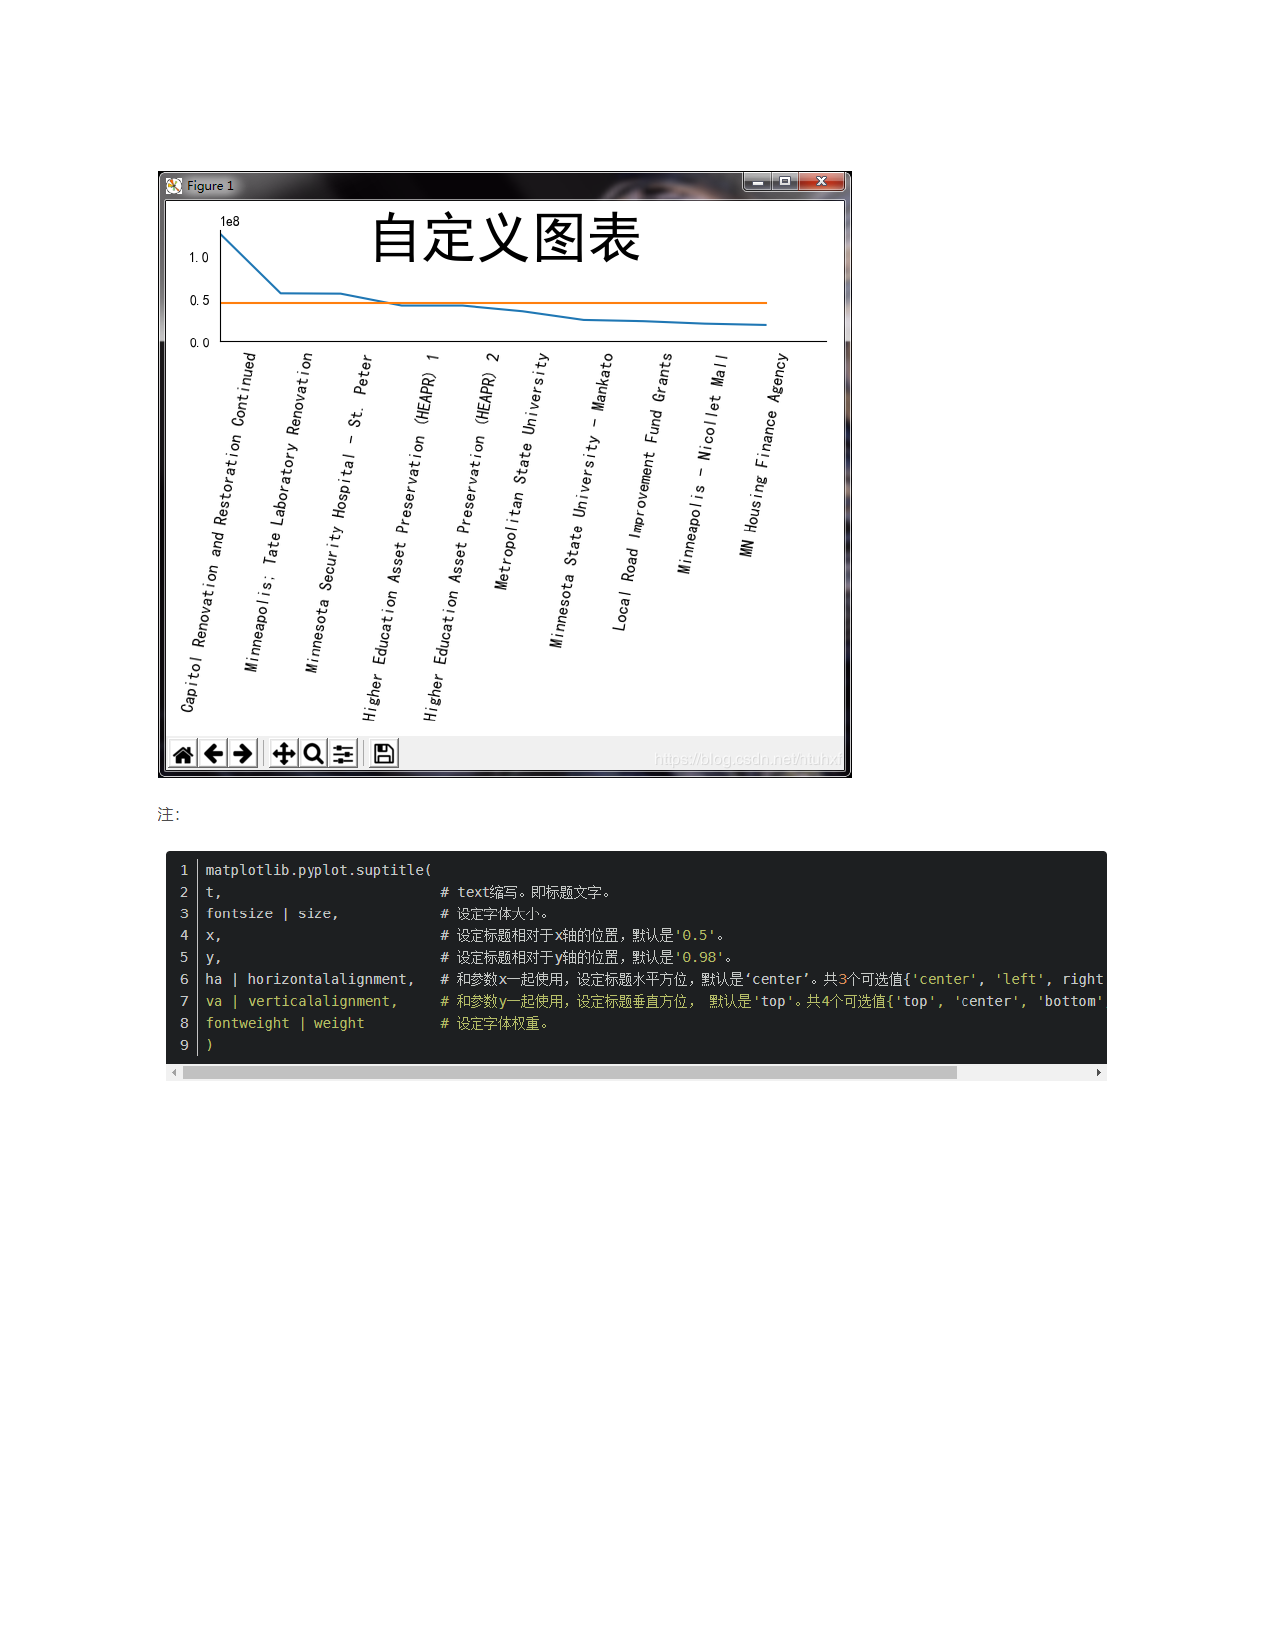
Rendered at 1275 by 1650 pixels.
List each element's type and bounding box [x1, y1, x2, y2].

picture [150, 150, 1125, 1102]
